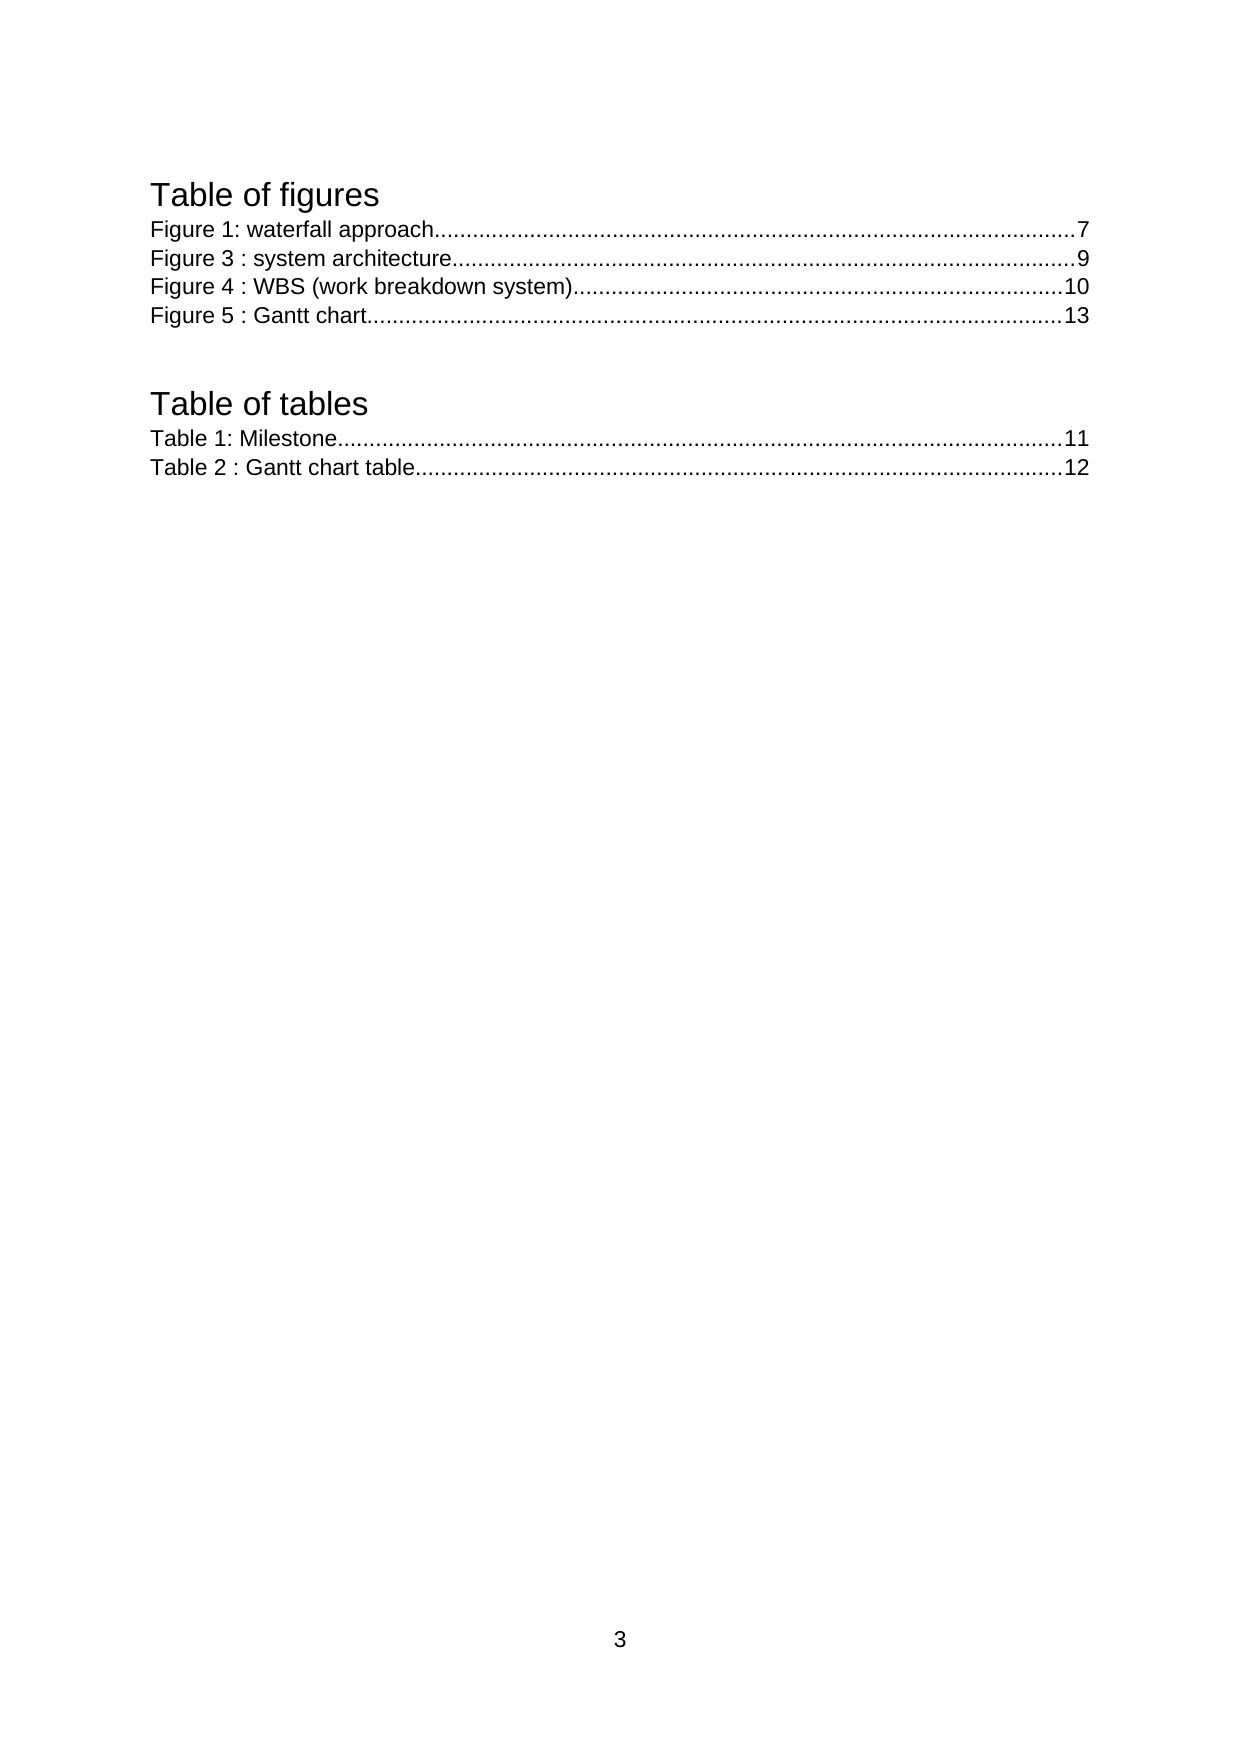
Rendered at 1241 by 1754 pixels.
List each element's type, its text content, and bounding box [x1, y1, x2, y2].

text Figure 3 : system architecture 9 [150, 245, 1090, 271]
subtitle Table of figures [150, 175, 1090, 213]
text Figure 4 : WBS (work breakdown system) 10 [150, 273, 1090, 300]
text Figure 5 : Gantt chart 13 [150, 302, 1090, 328]
subtitle Table of tables [150, 384, 1090, 422]
text Figure 1: waterfall approach 7 [150, 216, 1090, 243]
text Table 1: Milestone 11 [150, 425, 1090, 451]
text Table 2 : Gantt chart table 12 [150, 453, 1090, 480]
